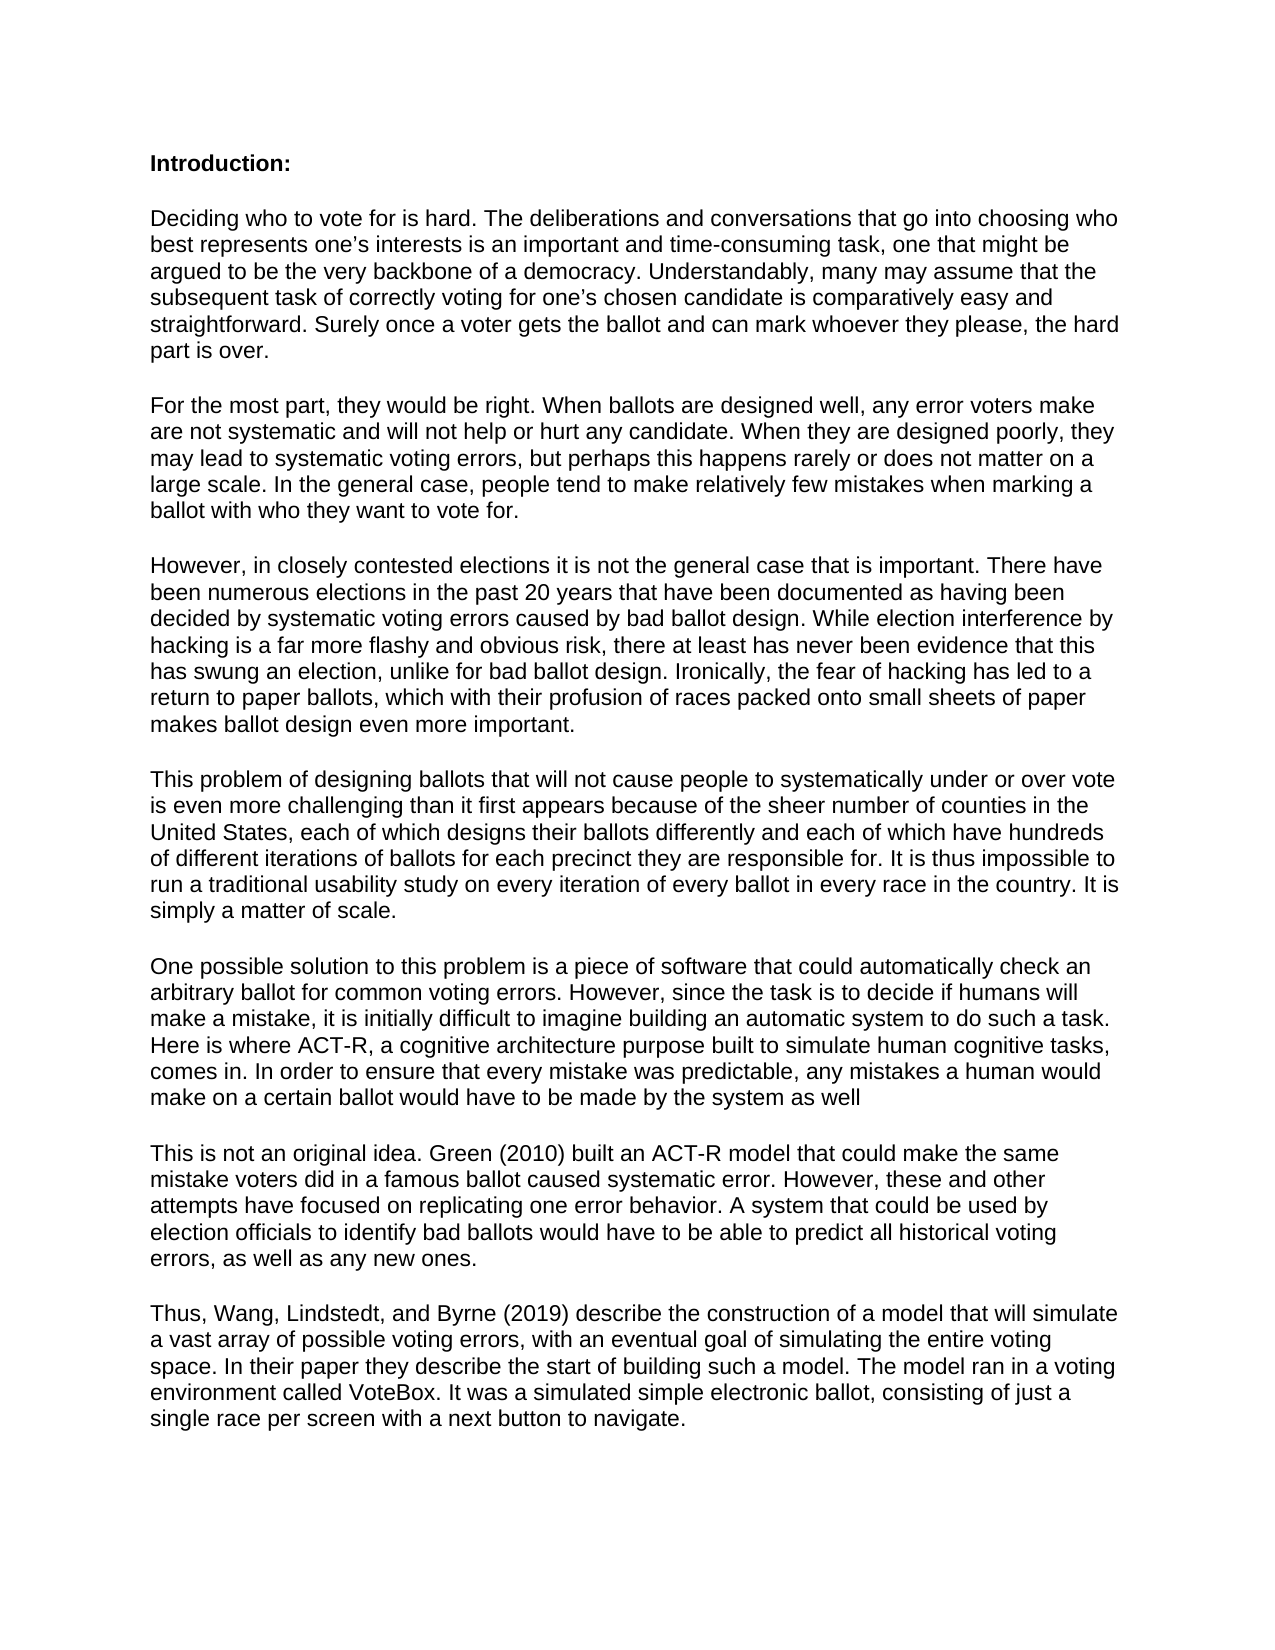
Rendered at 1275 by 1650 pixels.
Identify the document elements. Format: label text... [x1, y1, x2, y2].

text This is not an original idea. Green (2010) built an ACT-R model that could make the same mistake voters did in a famous ballot caused systematic error. However, these and other attempts have focused on replicating one error behavior. A system that could be used by election officials to identify bad ballots would have to be able to predict all historical voting errors, as well as any new ones. [150, 1139, 1125, 1271]
text Introduction: [150, 150, 1125, 176]
text However, in closely contested elections it is not the general case that is important. There have been numerous elections in the past 20 years that have been documented as having been decided by systematic voting errors caused by bad ballot design. While election interference by hacking is a far more flashy and obvious risk, there at least has never been evidence that this has swung an election, unlike for bad ballot design. Ironically, the fear of hacking has led to a return to paper ballots, which with their profusion of races packed onto small sheets of paper makes ballot design even more important. [150, 552, 1125, 737]
text For the most part, they would be right. When ballots are designed well, any error voters make are not systematic and will not help or hurt any candidate. When they are designed poorly, they may lead to systematic voting errors, but perhaps this happens rarely or does not matter on a large scale. In the general case, people tend to make relatively few mistakes when marking a ballot with who they want to vote for. [150, 392, 1125, 524]
text This problem of designing ballots that will not cause people to systematically under or over vote is even more challenging than it first appears because of the sheer number of counties in the United States, each of which designs their ballots differently and each of which have hundreds of different iterations of ballots for each precinct they are responsible for. It is thus impossible to run a traditional usability study on every iteration of every ballot in every race in the country. It is simply a matter of scale. [150, 766, 1125, 924]
text Thus, Wang, Lindstedt, and Byrne (2019) describe the construction of a model that will simulate a vast array of possible voting errors, with an eventual goal of simulating the entire voting space. In their paper they describe the start of building such a model. The model ran in a voting environment called VoteBox. It was a simulated simple electronic ballot, consisting of just a single race per screen with a next button to navigate. [150, 1300, 1125, 1432]
text One possible solution to this problem is a piece of software that could automatically check an arbitrary ballot for common voting errors. However, since the task is to decide if humans will make a mistake, it is initially difficult to imagine building an automatic system to do such a task. Here is where ACT-R, a cognitive architecture purpose built to simulate human cognitive tasks, comes in. In order to ensure that every mistake was predictable, any mistakes a human would make on a certain ballot would have to be made by the system as well [150, 953, 1125, 1111]
text Deciding who to vote for is hard. The deliberations and conversations that go into choosing who best represents one’s interests is an important and time-consuming task, one that might be argued to be the very backbone of a democracy. Understandably, many may assume that the subsequent task of correctly voting for one’s chosen candidate is comparatively easy and straightforward. Surely once a voter gets the ballot and can mark whoever they please, the hard part is over. [150, 205, 1125, 363]
